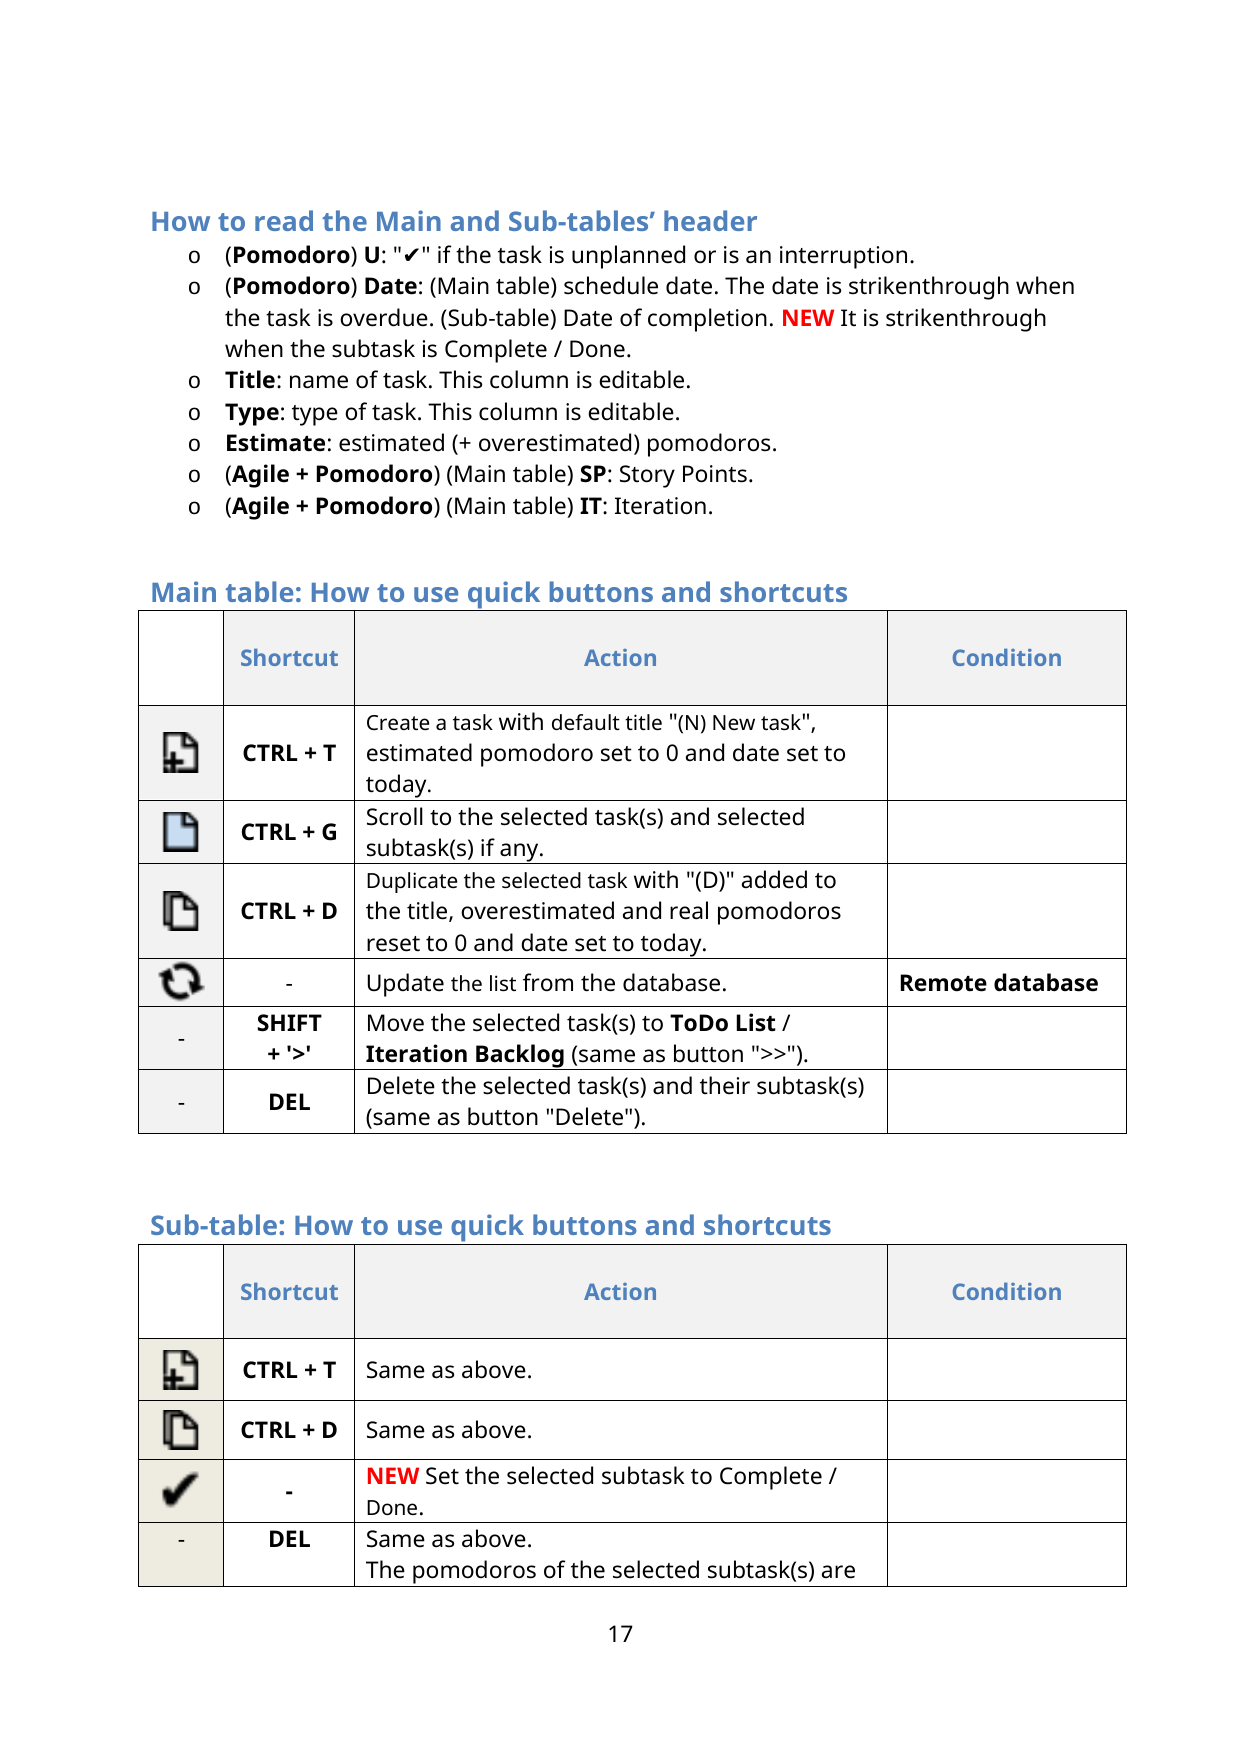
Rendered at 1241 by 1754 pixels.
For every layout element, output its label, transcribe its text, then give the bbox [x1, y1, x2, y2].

table_cell Scroll to the selected task(s) and selected subtask(s) if any. [355, 801, 887, 863]
table_cell Duplicate the selected task with "(D)" added to the title, overestimated and real pomodoros reset to 0 and date set to today. [355, 864, 887, 958]
picture [161, 1410, 202, 1450]
table_header [139, 1245, 223, 1338]
table_cell - [224, 959, 354, 1006]
table_cell [139, 1460, 223, 1522]
list (Agile + Pomodoro) (Main table) IT: Iteration. [187, 489, 1090, 521]
table_cell CTRL + T [224, 1339, 354, 1400]
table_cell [355, 1523, 887, 1586]
table_cell [888, 1523, 1126, 1586]
table_header [139, 611, 223, 705]
subtitle Sub-table: How to use quick buttons and shortcuts [150, 1207, 1090, 1243]
table_cell [139, 1339, 223, 1400]
table_cell [139, 864, 223, 958]
list (Pomodoro) U: "✔" if the task is unplanned or is an interruption. [187, 239, 1090, 270]
table_cell CTRL + D [224, 864, 354, 958]
table_cell [139, 959, 158, 1006]
picture [161, 732, 202, 773]
table_cell CTRL + T [224, 706, 354, 799]
subtitle Main table: How to use quick buttons and shortcuts [150, 573, 1090, 610]
table_cell Move the selected task(s) to ToDo List / Iteration Backlog (same as button ">>"). [355, 1007, 887, 1069]
picture [161, 891, 202, 931]
table_cell - [224, 1460, 354, 1522]
table_cell [888, 1070, 1126, 1133]
table_cell SHIFT + '>' [224, 1007, 354, 1069]
table_cell [139, 801, 223, 863]
list (Pomodoro) Date: (Main table) schedule date. The date is strikenthrough when the task is overdue. (Sub-table) Date of completion. NEW It is strikenthrough when the subtask is Complete / Done. [187, 270, 1090, 364]
table_header Shortcut [224, 611, 354, 705]
table_cell Same as above. [355, 1339, 887, 1400]
table_cell - [139, 1523, 223, 1586]
table_cell NEW Set the selected subtask to Complete / Done. [355, 1460, 887, 1522]
table_cell DEL [224, 1070, 354, 1133]
table_cell [888, 1401, 1126, 1459]
table_cell - [139, 1007, 223, 1069]
table_cell [888, 864, 1126, 958]
table_header Shortcut [224, 1245, 354, 1338]
table_cell [205, 959, 223, 1006]
picture [158, 958, 205, 1006]
table_cell Create a task with default title "(N) New task", estimated pomodoro set to 0 and date set to today. [355, 706, 887, 799]
table_cell Delete the selected task(s) and their subtask(s) (same as button "Delete"). [355, 1070, 887, 1133]
list (Agile + Pomodoro) (Main table) SP: Story Points. [187, 458, 1090, 489]
table_cell Remote database [888, 959, 1126, 1006]
list Type: type of task. This column is editable. [187, 396, 1090, 427]
table_cell CTRL + D [224, 1401, 354, 1459]
table_cell [888, 1007, 1126, 1069]
table_cell [888, 801, 1126, 863]
table_cell DEL [224, 1523, 354, 1586]
list Title: name of task. This column is editable. [187, 364, 1090, 396]
picture [161, 812, 202, 852]
table_cell [888, 706, 1126, 799]
table_cell - [139, 1070, 223, 1133]
table_header Condition [888, 611, 1126, 705]
table_cell [139, 706, 223, 799]
table_cell [888, 1339, 1126, 1400]
table_cell [139, 1401, 223, 1459]
subtitle How to read the Main and Sub-tables’ header [150, 202, 1090, 239]
picture [161, 1350, 202, 1390]
table_header Action [355, 1245, 887, 1338]
picture [158, 1468, 205, 1514]
table_header Condition [888, 1245, 1126, 1338]
table_cell CTRL + G [224, 801, 354, 863]
table_header Action [355, 611, 887, 705]
list Estimate: estimated (+ overestimated) pomodoros. [187, 427, 1090, 458]
table_cell Update the list from the database. [355, 959, 887, 1006]
table_cell [888, 1460, 1126, 1522]
table_cell Same as above. [355, 1401, 887, 1459]
